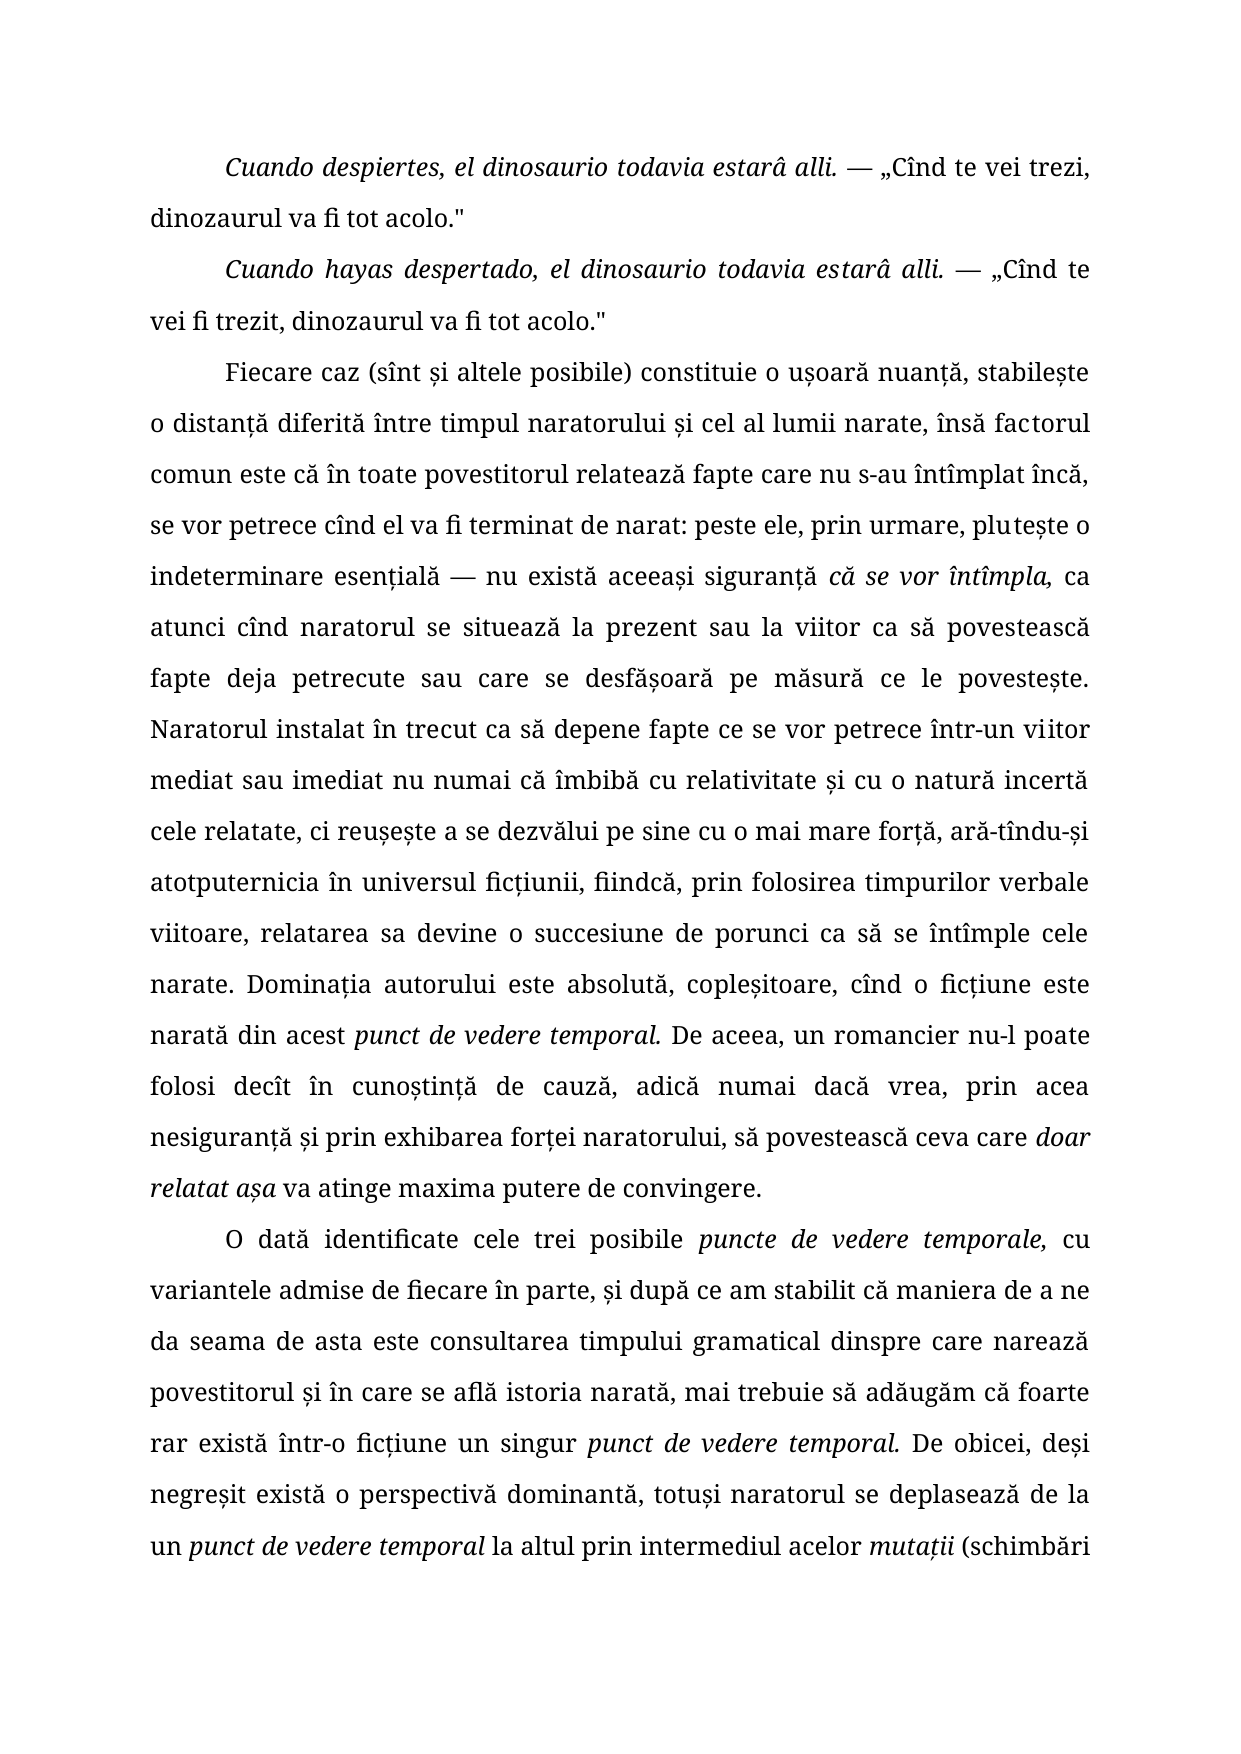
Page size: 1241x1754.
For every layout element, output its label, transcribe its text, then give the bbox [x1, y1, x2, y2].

text Cuando despiertes, el dinosaurio todavia estarâ alli. — „Cînd te vei trezi, dinozaurul va fi tot acolo." [150, 150, 1090, 235]
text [150, 1222, 1090, 1562]
text Fiecare caz (sînt şi altele posibile) constituie o uşoară nuanţă, stabileşte o distanţă diferită între timpul naratorului şi cel al lumii narate, însă factorul comun este că în toate povestitorul relatează fapte care nu s-au întîmplat încă, se vor petrece cînd el va fi terminat de narat: peste ele, prin urmare, pluteşte o indeterminare esenţială — nu există aceeaşi siguranţă că se vor întîmpla, ca atunci cînd naratorul se situează la prezent sau la viitor ca să povestească fapte deja petrecute sau care se desfăşoară pe măsură ce le povesteşte. Naratorul instalat în trecut ca să depene fapte ce se vor petrece într-un viitor mediat sau imediat nu numai că îmbibă cu relativitate şi cu o natură incertă cele relatate, ci reuşeşte a se dezvălui pe sine cu o mai mare forţă, ară-tîndu-şi atotputernicia în universul ficţiunii, fiindcă, prin folosirea timpurilor verbale viitoare, relatarea sa devine o succesiune de porunci ca să se întîmple cele narate. Dominaţia autorului este absolută, copleşitoare, cînd o ficţiune este narată din acest punct de vedere temporal. De aceea, un romancier nu-l poate folosi decît în cunoştinţă de cauză, adică numai dacă vrea, prin acea nesiguranţă şi prin exhibarea forţei naratorului, să povestească ceva care doar relatat aşa va atinge maxima putere de convingere. [150, 354, 1090, 1205]
text Cuando hayas despertado, el dinosaurio todavia estarâ alli. — „Cînd te vei fi trezit, dinozaurul va fi tot acolo." [150, 252, 1090, 337]
